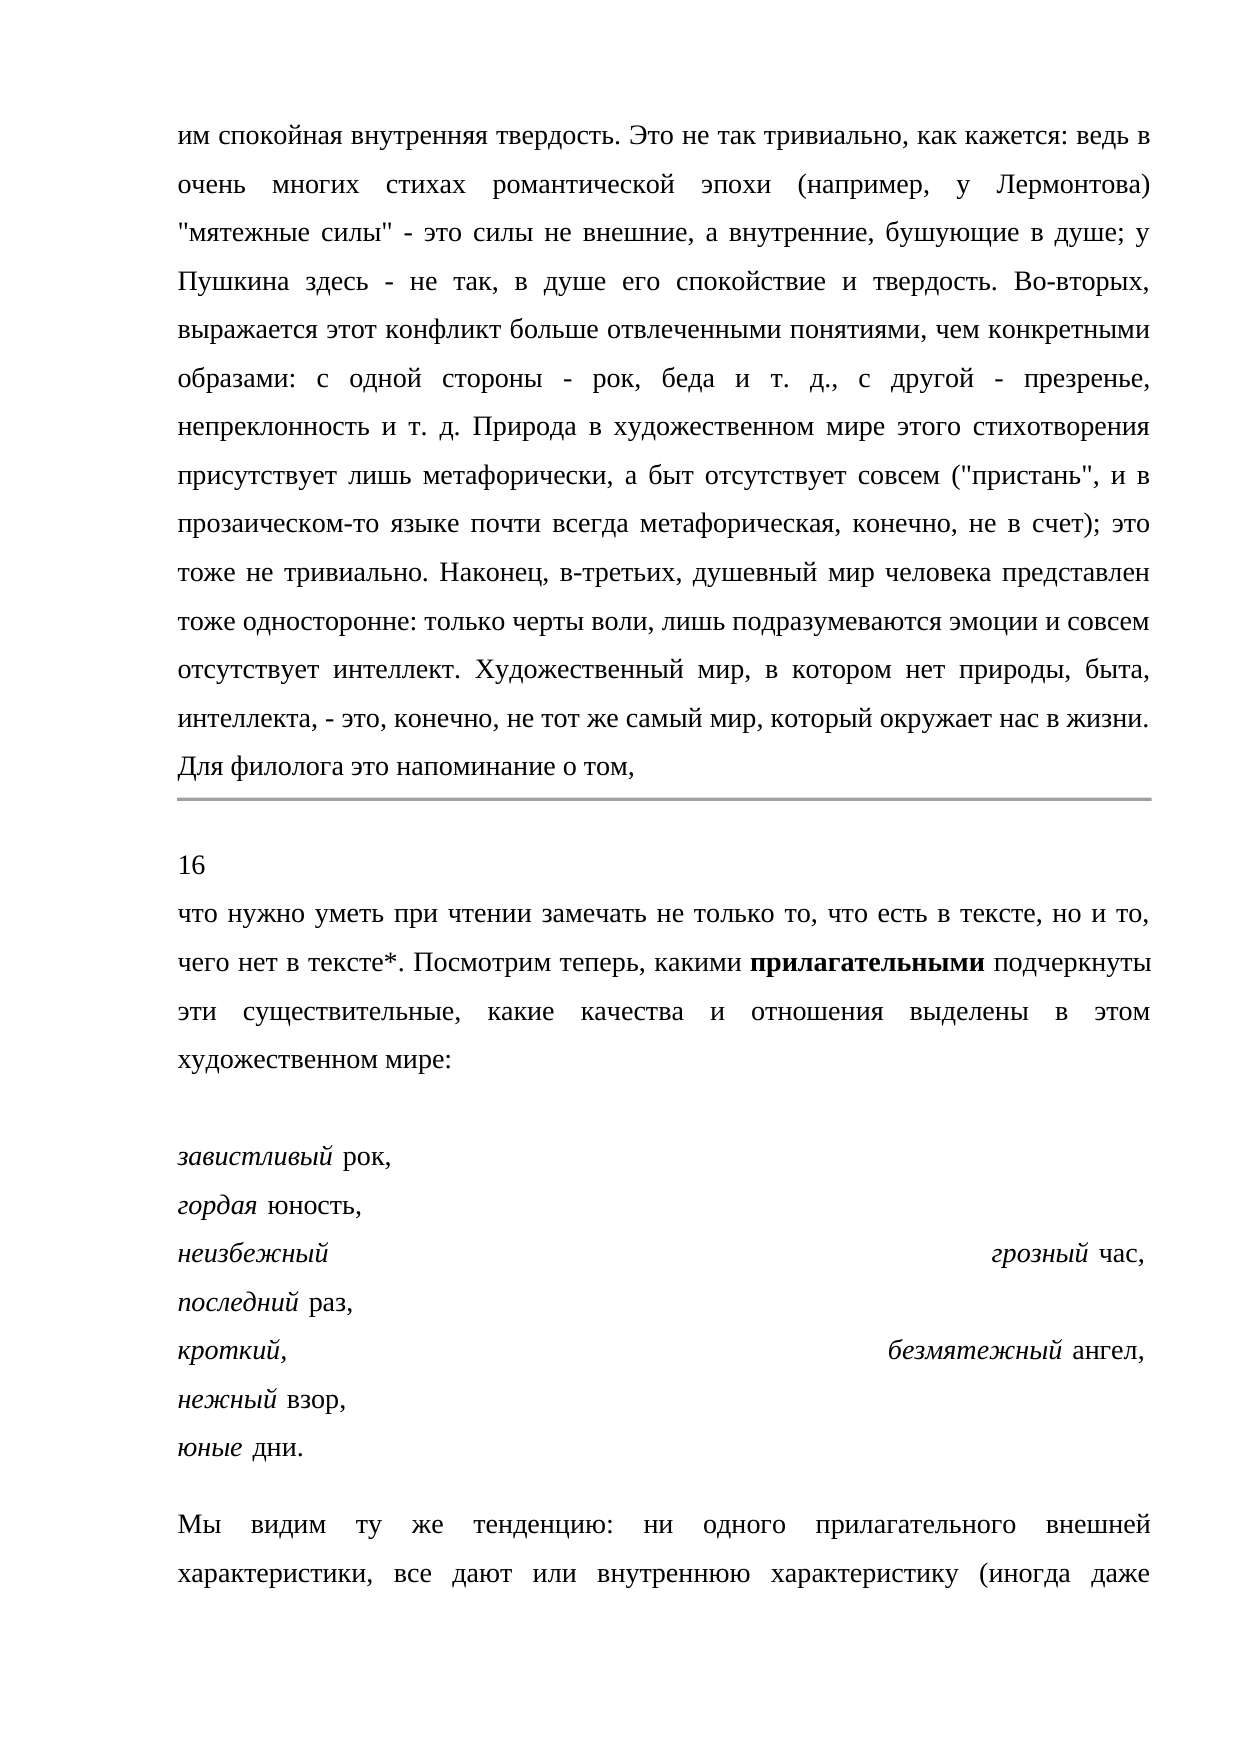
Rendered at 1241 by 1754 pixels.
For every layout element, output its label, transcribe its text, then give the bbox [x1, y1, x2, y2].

text что нужно уметь при чтении замечать не только то, что есть в тексте, но и то, чего нет в тексте*. Посмотрим теперь, какими прилагательными подчеркнуты эти существительные, какие качества и отношения выделены в этом художественном мире: [177, 897, 1152, 1074]
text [177, 118, 1152, 782]
text завистливый рок, гордая юность, неизбежный грозный час, последний раз, кроткий, безмятежный ангел, нежный взор, юные дни. [177, 1091, 1152, 1463]
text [177, 1507, 1152, 1588]
text 16 [177, 848, 1152, 880]
